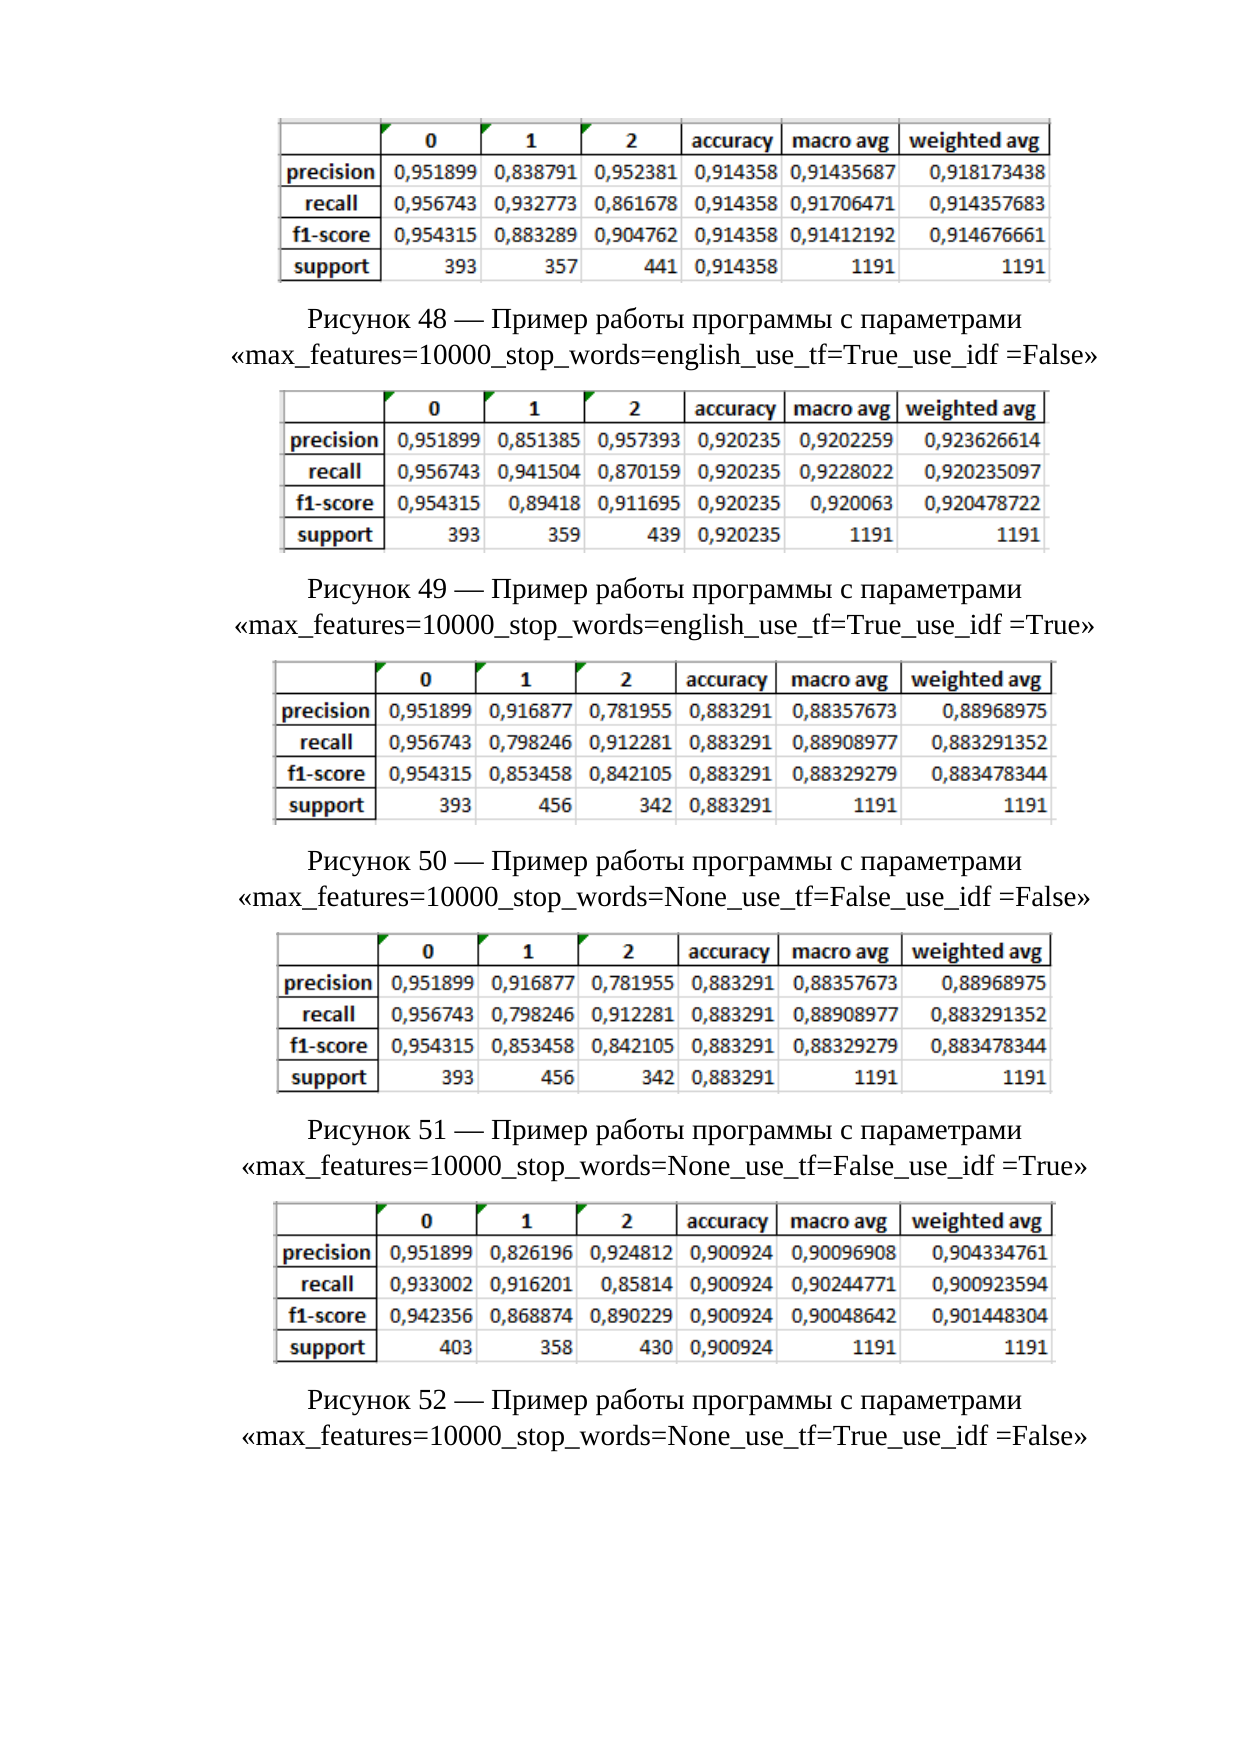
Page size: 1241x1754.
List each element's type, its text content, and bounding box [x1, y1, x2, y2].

picture [276, 932, 1053, 1094]
picture [279, 390, 1050, 553]
picture [273, 1201, 1056, 1364]
text Рисунок 52 — Пример работы программы с параметрами «max_features=10000_stop_words=None_use_tf=True_use_idf =False» [177, 1382, 1152, 1452]
text Рисунок 49 — Пример работы программы с параметрами «max_features=10000_stop_words=english_use_tf=True_use_idf =True» [177, 571, 1152, 641]
text Рисунок 50 — Пример работы программы с параметрами «max_features=10000_stop_words=None_use_tf=False_use_idf =False» [177, 843, 1152, 913]
picture [277, 118, 1052, 283]
text Рисунок 51 — Пример работы программы с параметрами «max_features=10000_stop_words=None_use_tf=False_use_idf =True» [177, 1112, 1152, 1182]
text Рисунок 48 — Пример работы программы с параметрами «max_features=10000_stop_words=english_use_tf=True_use_idf =False» [177, 301, 1152, 371]
picture [272, 660, 1057, 825]
